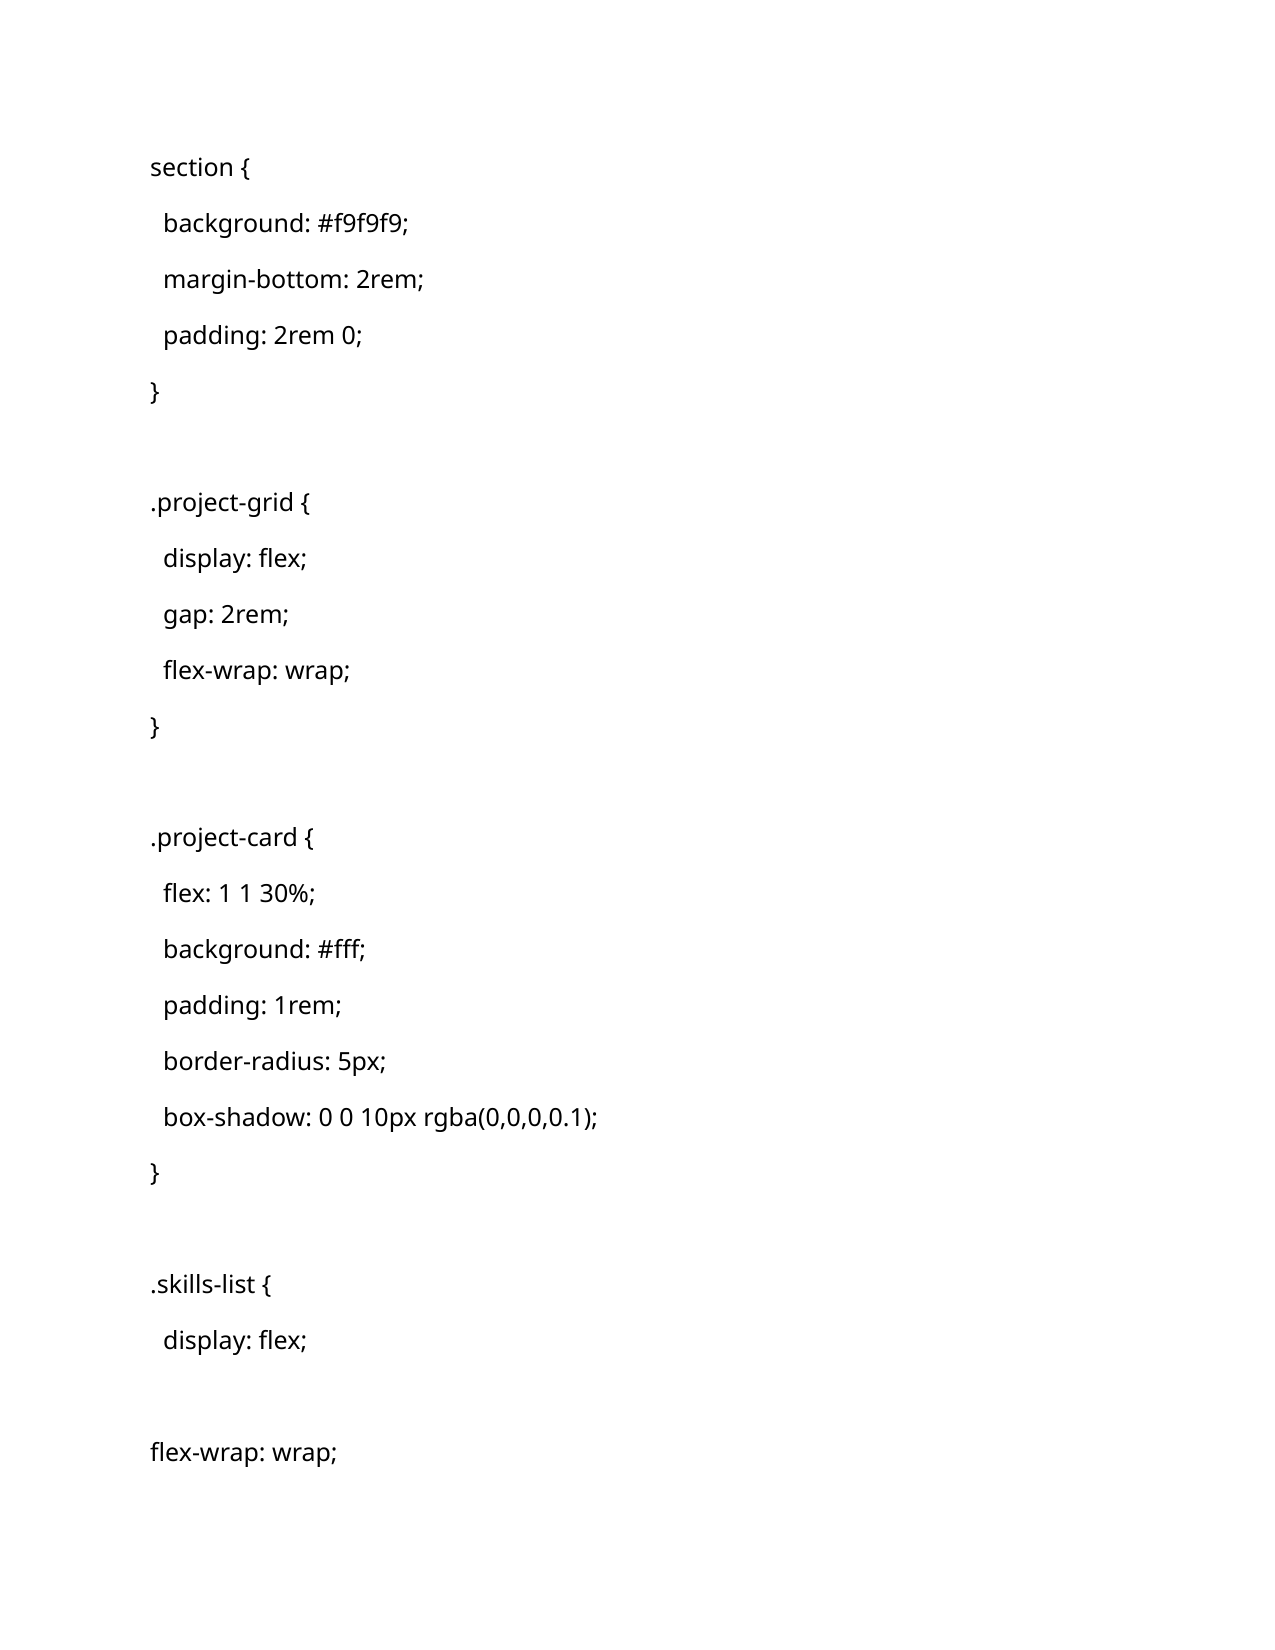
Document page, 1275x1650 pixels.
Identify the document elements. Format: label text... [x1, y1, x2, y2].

text flex-wrap: wrap; [150, 652, 1125, 687]
text .project-card { [150, 820, 1125, 854]
text flex: 1 1 30%; [150, 876, 1125, 910]
text display: flex; [150, 1322, 1125, 1357]
text padding: 1rem; [150, 987, 1125, 1022]
text background: #fff; [150, 932, 1125, 966]
text section { [150, 150, 1125, 184]
text border-radius: 5px; [150, 1043, 1125, 1077]
text margin-bottom: 2rem; [150, 262, 1125, 296]
text background: #f9f9f9; [150, 206, 1125, 240]
text box-shadow: 0 0 10px rgba(0,0,0,0.1); [150, 1099, 1125, 1133]
text } [150, 373, 1125, 407]
text padding: 2rem 0; [150, 317, 1125, 352]
text .skills-list { [150, 1267, 1125, 1301]
text } [150, 708, 1125, 742]
text } [150, 1155, 1125, 1189]
text flex-wrap: wrap; [150, 1434, 1125, 1468]
text .project-grid { [150, 485, 1125, 519]
text display: flex; [150, 541, 1125, 575]
text gap: 2rem; [150, 597, 1125, 631]
